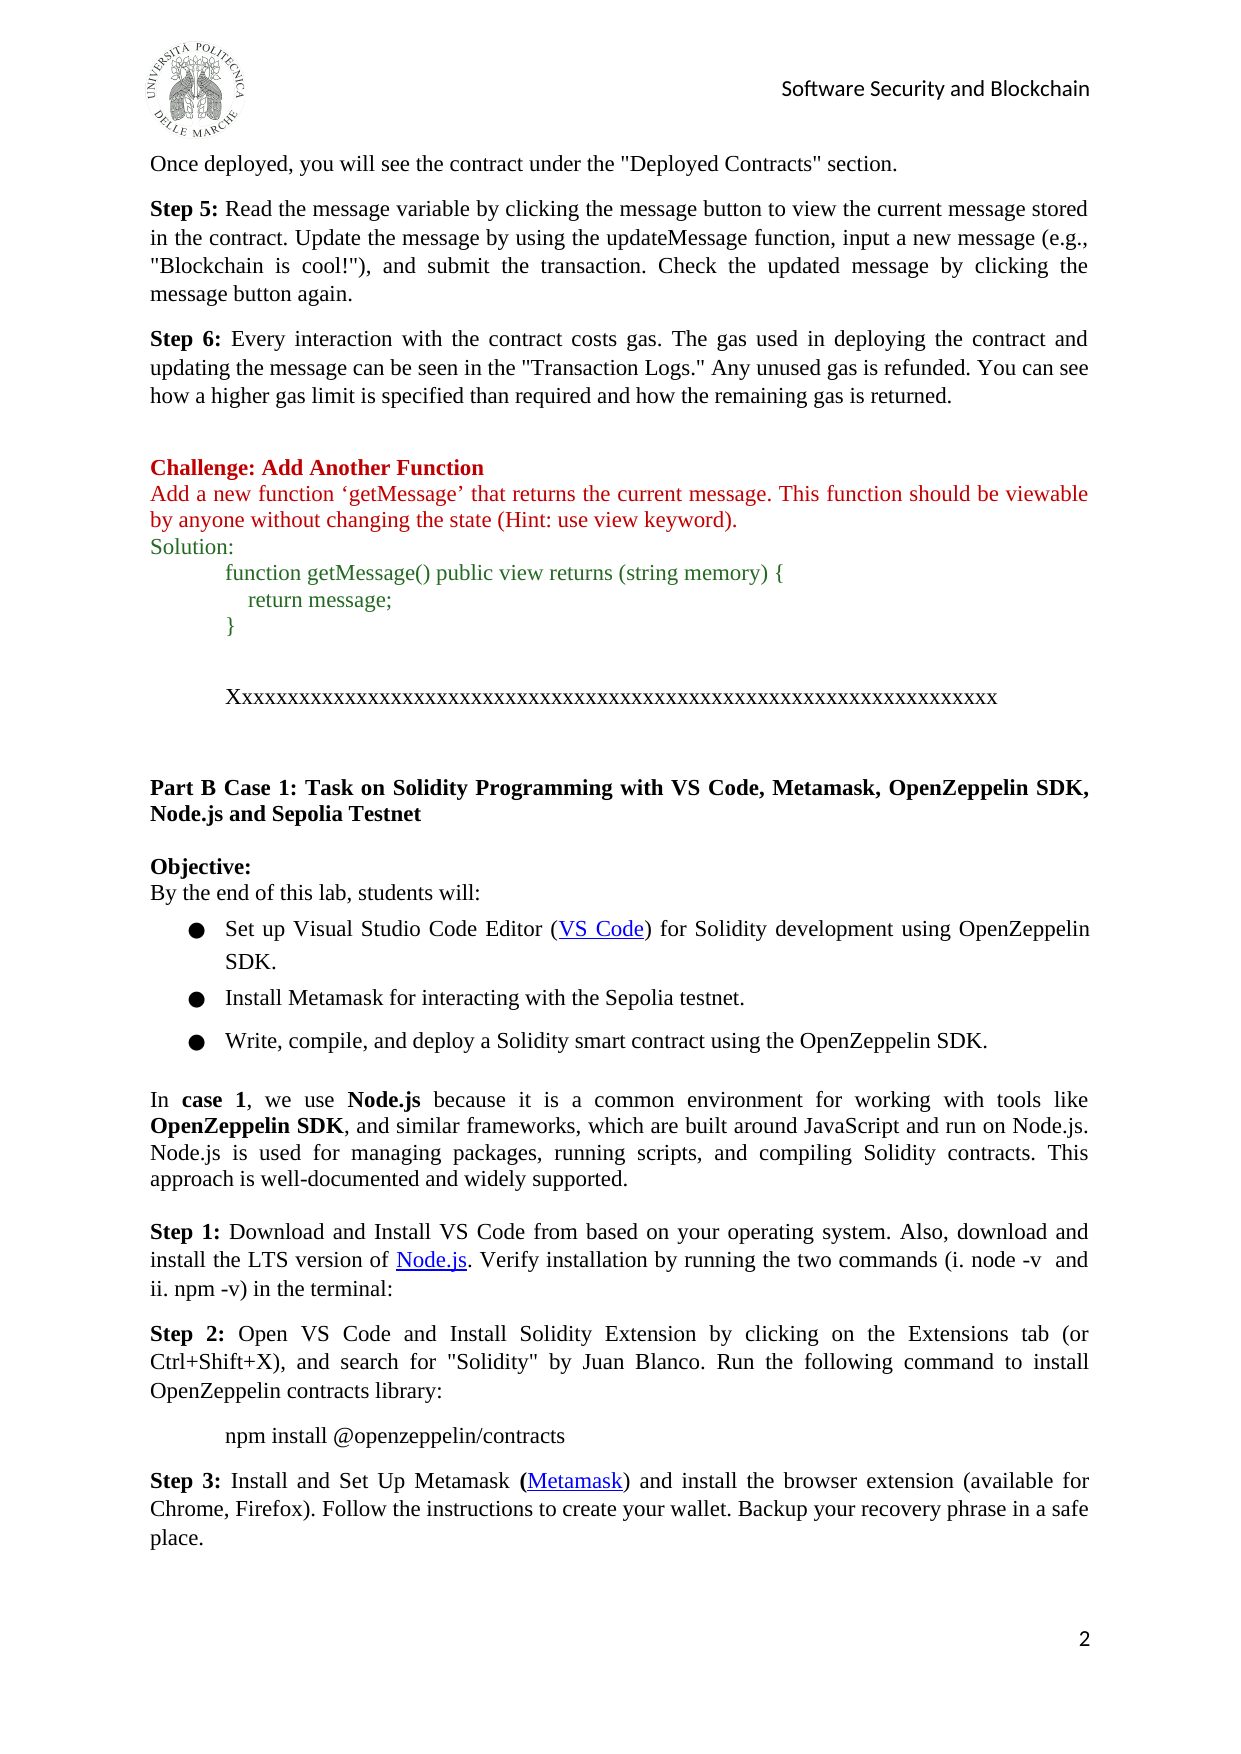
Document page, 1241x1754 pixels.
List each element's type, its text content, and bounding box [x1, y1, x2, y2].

text function getMessage() public view returns (string memory) { [225, 559, 1090, 586]
text Step 2: Open VS Code and Install Solidity Extension by clicking on the Extensions tab (or Ctrl+Shift+X), and search for "Solidity" by Juan Blanco. Run the following command to install OpenZeppelin contracts library: [150, 1320, 1090, 1403]
list Write, compile, and deploy a Solidity smart contract using the OpenZeppelin SDK. [187, 1017, 1090, 1060]
list Set up Visual Studio Code Editor (VS Code) for Solidity development using OpenZeppelin SDK. [187, 905, 1090, 974]
text In case 1, we use Node.js because it is a common environment for working with tools like OpenZeppelin SDK, and similar frameworks, which are built around JavaScript and run on Node.js. Node.js is used for managing packages, running scripts, and compiling Solidity contracts. This approach is well-documented and widely supported. [150, 1086, 1090, 1192]
text npm install @openzeppelin/contracts [225, 1422, 1090, 1448]
text Step 1: Download and Install VS Code from based on your operating system. Also, download and install the LTS version of Node.js. Verify installation by running the two commands (i. node -v and ii. npm -v) in the terminal: [150, 1218, 1090, 1301]
picture [145, 41, 245, 139]
text Step 5: Read the message variable by clicking the message button to view the current message stored in the contract. Update the message by using the updateMessage function, input a new message (e.g., "Blockchain is cool!"), and submit the transaction. Check the updated message by clicking the message button again. [150, 195, 1090, 307]
text Challenge: Add Another Function [150, 454, 1090, 480]
text return message; [225, 586, 1090, 612]
text Part B Case 1: Task on Solidity Programming with VS Code, Metamask, OpenZeppelin SDK, Node.js and Sepolia Testnet [150, 774, 1090, 826]
text } [225, 612, 1090, 638]
text By the end of this lab, students will: [150, 879, 1090, 905]
text Add a new function ‘getMessage’ that returns the current message. This function should be viewable by anyone without changing the state (Hint: use view keyword). [150, 480, 1090, 533]
text Once deployed, you will see the contract under the "Deployed Contracts" section. [150, 150, 1090, 176]
text Step 3: Install and Set Up Metamask (Metamask) and install the browser extension (available for Chrome, Firefox). Follow the instructions to create your wallet. Backup your recovery phrase in a safe place. [150, 1467, 1090, 1550]
text Step 6: Every interaction with the contract costs gas. The gas used in deploying the contract and updating the message can be seen in the "Transaction Logs." Any unused gas is refunded. You can see how a higher gas limit is specified than required and how the remaining gas is returned. [150, 326, 1090, 409]
text Objective: [150, 853, 1090, 879]
text Xxxxxxxxxxxxxxxxxxxxxxxxxxxxxxxxxxxxxxxxxxxxxxxxxxxxxxxxxxxxxxxxxxx [150, 683, 1090, 710]
text Solution: [150, 533, 1090, 559]
list Install Metamask for interacting with the Sepolia testnet. [187, 974, 1090, 1017]
